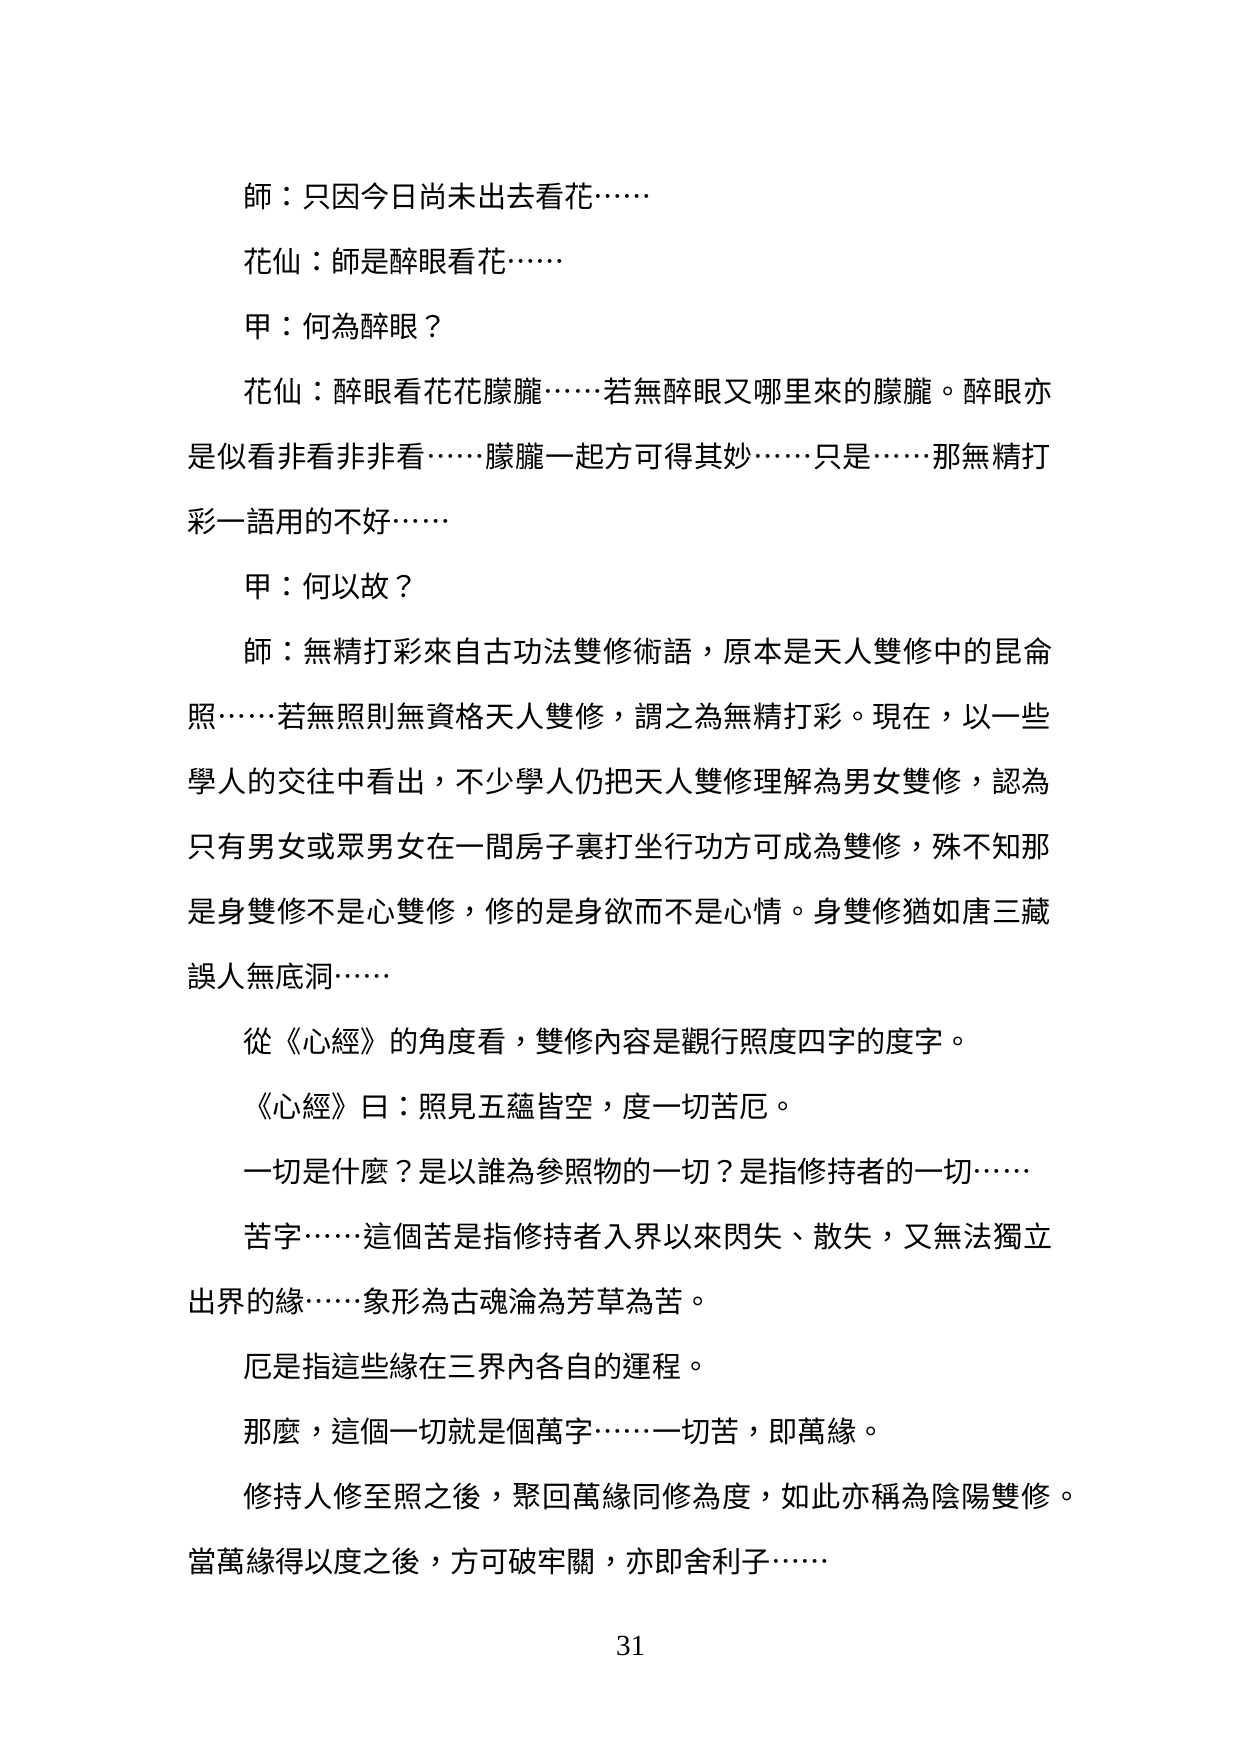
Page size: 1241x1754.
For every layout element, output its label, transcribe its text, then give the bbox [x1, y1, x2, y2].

text 花仙：師是醉眼看花…… [187, 227, 1053, 292]
text 花仙：醉眼看花花朦朧……若無醉眼又哪里來的朦朧。醉眼亦是似看非看非非看……朦朧一起方可得其妙……只是……那無精打彩一語用的不好…… [187, 357, 1053, 552]
text 《心經》曰：照見五蘊皆空，度一切苦厄。 [187, 1072, 1053, 1137]
text 苦字……這個苦是指修持者入界以來閃失、散失，又無法獨立出界的緣……象形為古魂淪為芳草為苦。 [187, 1202, 1053, 1332]
text 從《心經》的角度看，雙修內容是觀行照度四字的度字。 [187, 1007, 1053, 1072]
text 一切是什麼？是以誰為參照物的一切？是指修持者的一切…… [187, 1137, 1053, 1202]
text 那麼，這個一切就是個萬字……一切苦，即萬緣。 [187, 1397, 1053, 1462]
text 厄是指這些緣在三界內各自的運程。 [187, 1332, 1053, 1397]
text 師：無精打彩來自古功法雙修術語，原本是天人雙修中的昆侖照……若無照則無資格天人雙修，謂之為無精打彩。現在，以一些學人的交往中看出，不少學人仍把天人雙修理解為男女雙修，認為只有男女或眾男女在一間房子裏打坐行功方可成為雙修，殊不知那是身雙修不是心雙修，修的是身欲而不是心情。身雙修猶如唐三藏誤人無底洞…… [187, 617, 1053, 1007]
text 甲：何以故？ [187, 552, 1053, 617]
text 甲：何為醉眼？ [187, 292, 1053, 357]
text 修持人修至照之後，聚回萬緣同修為度，如此亦稱為陰陽雙修。當萬緣得以度之後，方可破牢關，亦即舍利子…… [187, 1462, 1053, 1592]
text 師：只因今日尚未出去看花…… [187, 162, 1053, 227]
